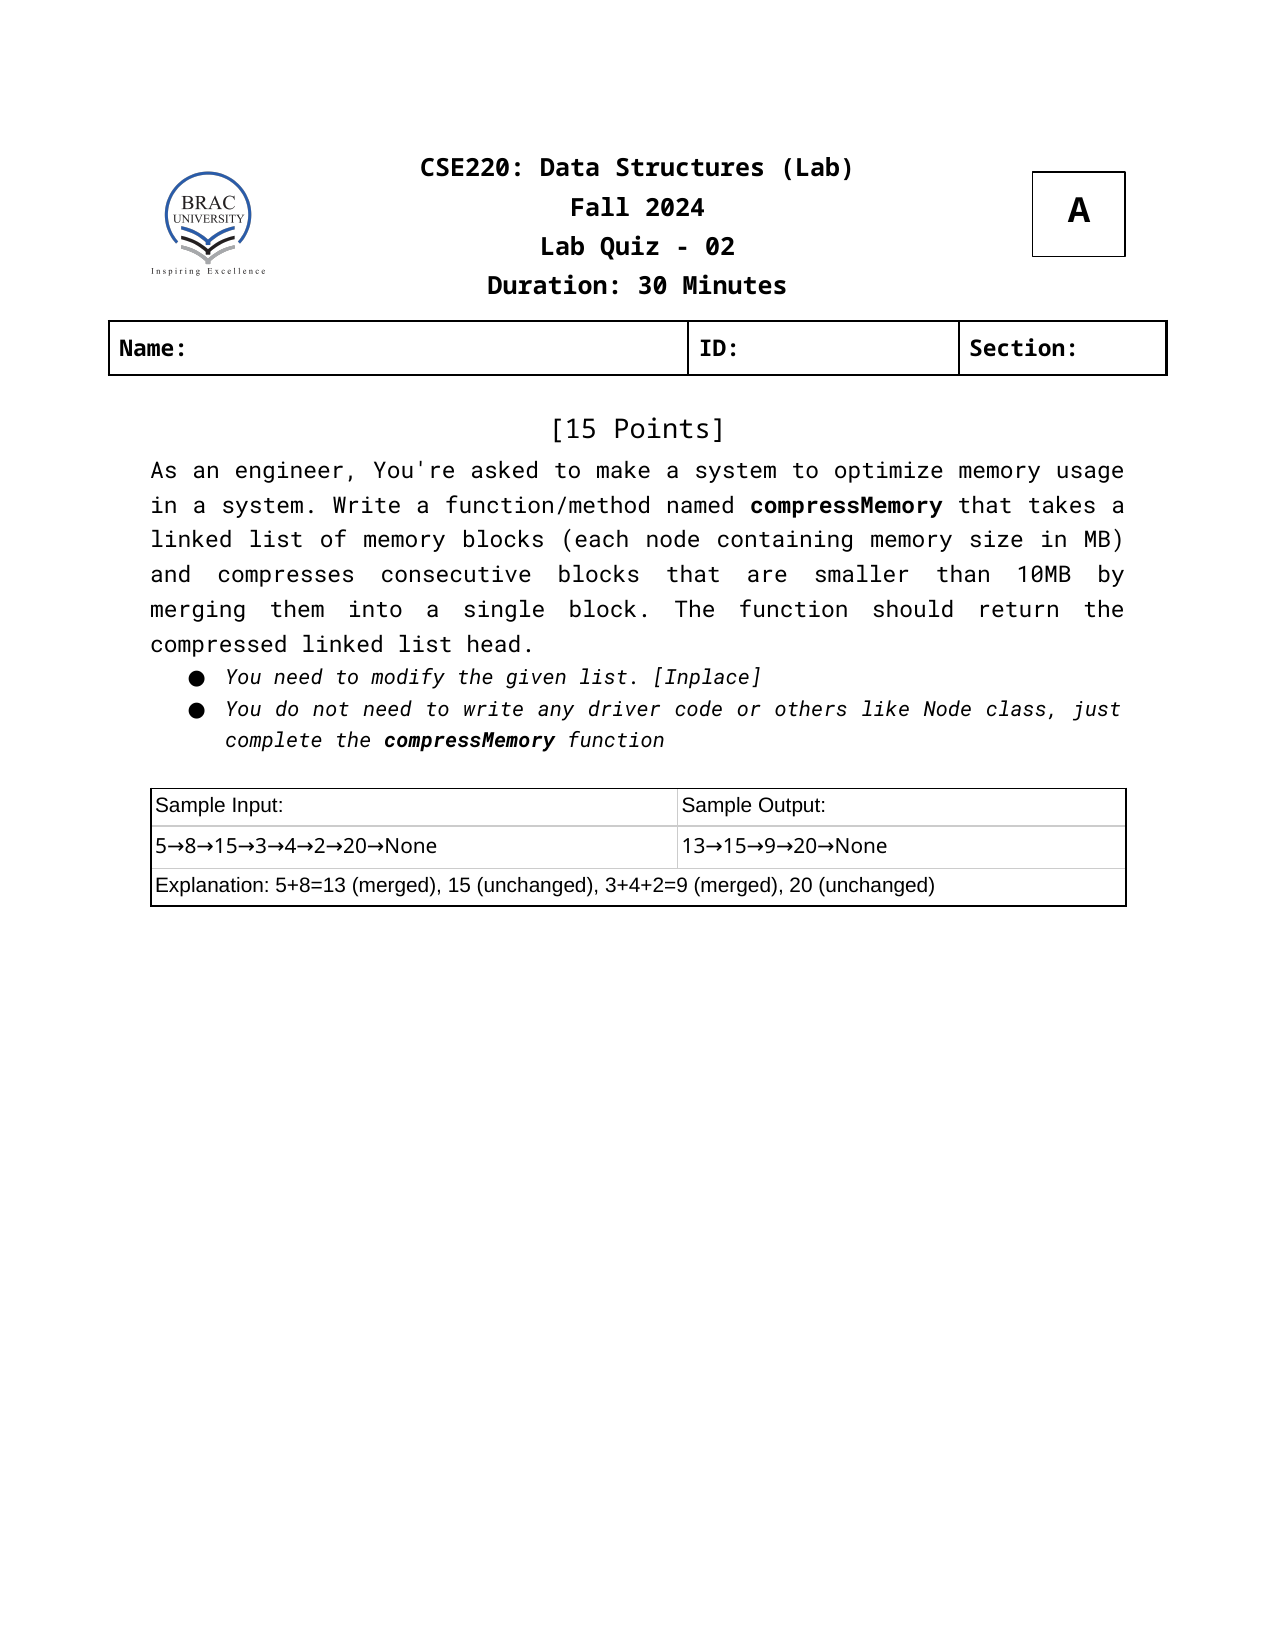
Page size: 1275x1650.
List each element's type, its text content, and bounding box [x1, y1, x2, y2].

table_header ID: [689, 322, 958, 374]
text Fall 2024 [150, 189, 1125, 223]
text Duration: 30 Minutes [150, 267, 1125, 302]
picture [150, 184, 265, 189]
table_header Sample Input: [152, 789, 677, 825]
table_header Section: [960, 322, 1165, 374]
picture [150, 262, 265, 267]
subtitle [15 Points] [150, 409, 1125, 446]
table_cell Explanation: 5+8=13 (merged), 15 (unchanged), 3+4+2=9 (merged), 20 (unchanged) [152, 869, 1125, 905]
text CSE220: Data Structures (Lab) [150, 150, 1125, 184]
list You do not need to write any driver code or others like Node class, just complete the compressMemory function [187, 694, 1125, 753]
text As an engineer, You're asked to make a system to optimize memory usage in a system. Write a function/method named compressMemory that takes a linked list of memory blocks (each node containing memory size in MB) and compresses consecutive blocks that are smaller than 10MB by merging them into a single block. The function should return the compressed linked list head. [150, 454, 1125, 658]
table_cell 13→15→9→20→None [678, 827, 1125, 867]
table_cell 5→8→15→3→4→2→20→None [152, 827, 677, 867]
table_header Sample Output: [678, 789, 1125, 825]
table_header Name: [110, 322, 687, 374]
picture [150, 223, 265, 228]
text Lab Quiz - 02 [150, 228, 1125, 262]
list You need to modify the given list. [Inplace] [187, 663, 1125, 690]
